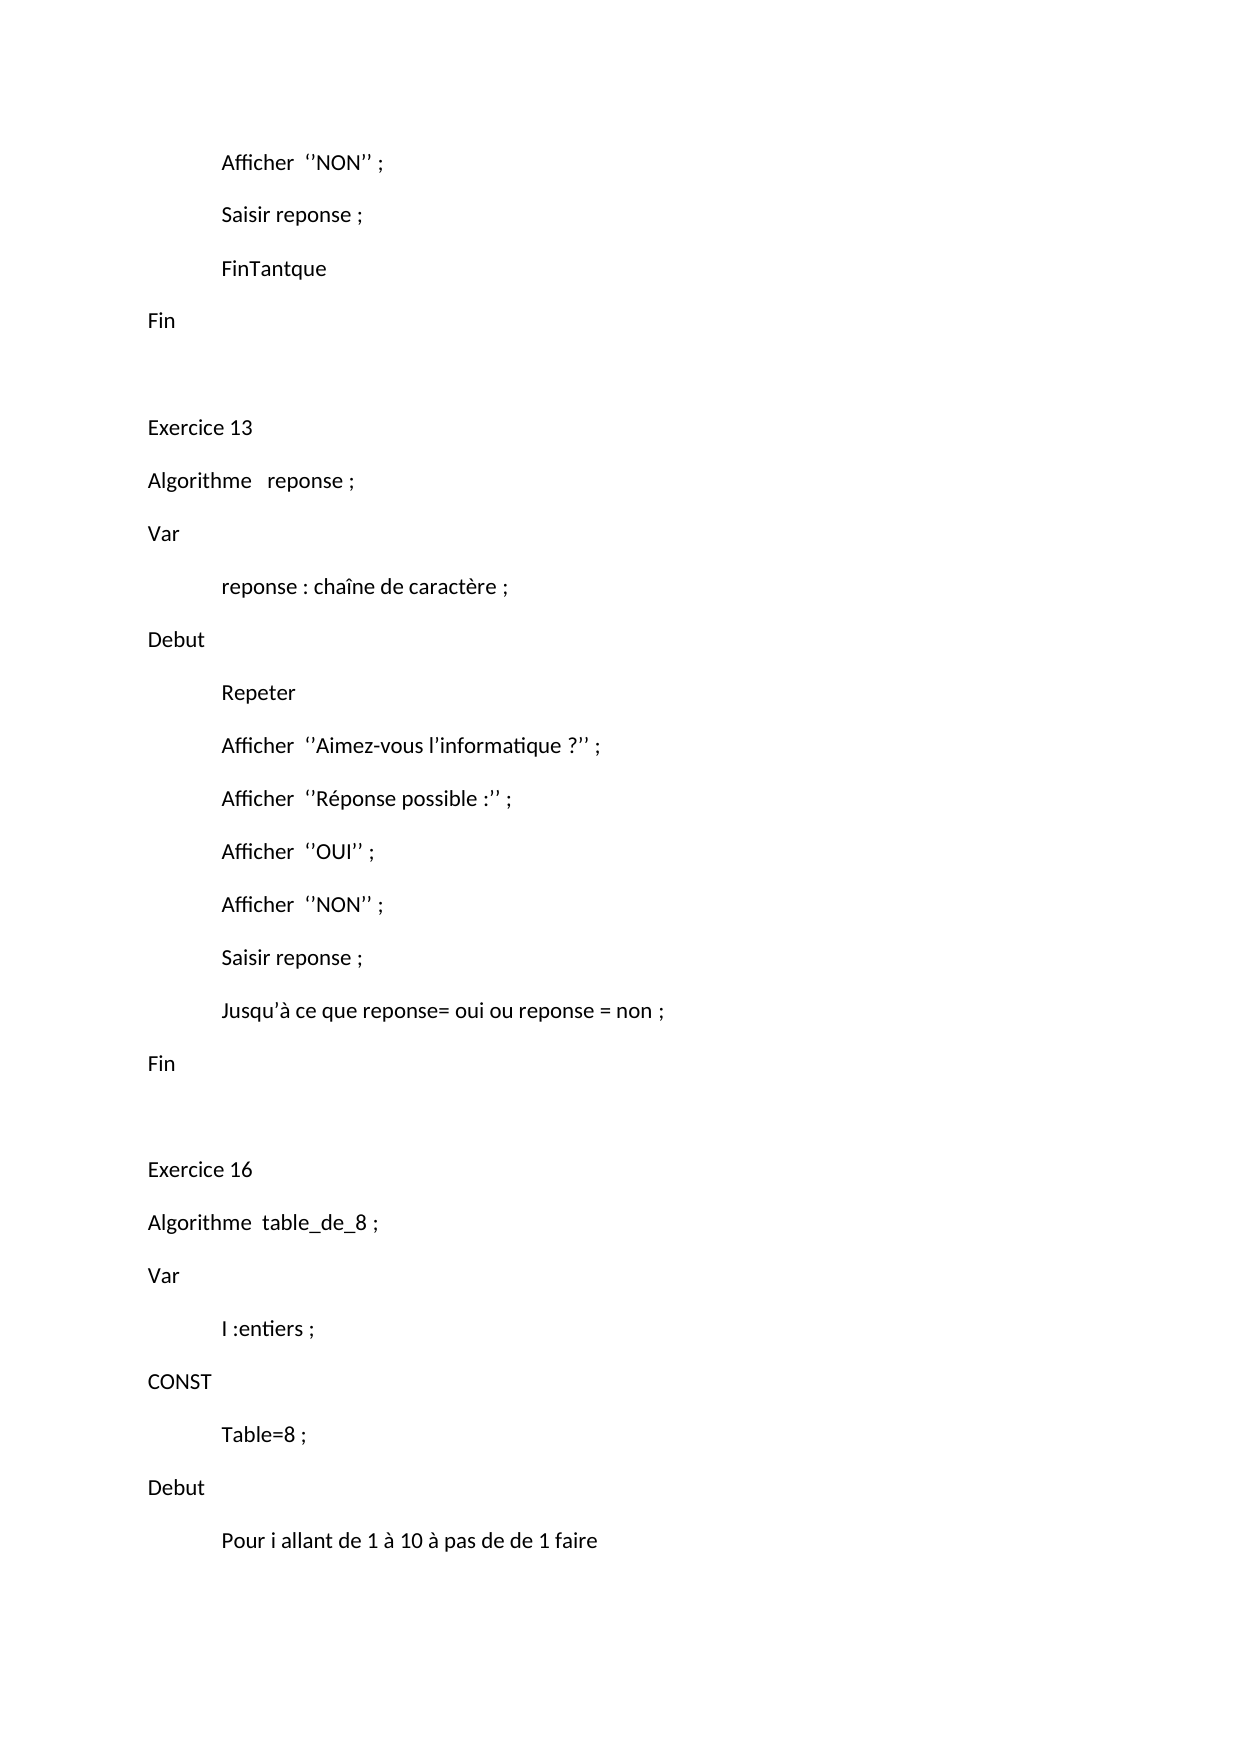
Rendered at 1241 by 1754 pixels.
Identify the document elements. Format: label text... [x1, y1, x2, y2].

text reponse : chaîne de caractère ; [148, 572, 1093, 600]
text Afficher ‘’Aimez-vous l’informatique ?’’ ; [148, 731, 1093, 759]
text Afficher ‘’NON’’ ; [148, 890, 1093, 918]
text Saisir reponse ; [148, 943, 1093, 971]
text Fin [148, 1049, 1093, 1077]
text I :entiers ; [148, 1314, 1093, 1342]
text FinTantque [148, 254, 1093, 282]
text Afficher ‘’NON’’ ; [148, 148, 1093, 176]
text Algorithme table_de_8 ; [148, 1208, 1093, 1236]
text Var [148, 1261, 1093, 1289]
text Exercice 16 [148, 1155, 1093, 1183]
text Jusqu’à ce que reponse= oui ou reponse = non ; [148, 996, 1093, 1024]
text Saisir reponse ; [148, 201, 1093, 229]
text Table=8 ; [148, 1420, 1093, 1448]
text CONST [148, 1367, 1093, 1395]
text Exercice 13 [148, 413, 1093, 441]
text Debut [148, 625, 1093, 653]
text Algorithme reponse ; [148, 466, 1093, 494]
text Pour i allant de 1 à 10 à pas de de 1 faire [148, 1526, 1093, 1554]
text Fin [148, 307, 1093, 335]
text Repeter [148, 678, 1093, 706]
text Var [148, 519, 1093, 547]
text Debut [148, 1473, 1093, 1501]
text Afficher ‘’OUI’’ ; [148, 837, 1093, 865]
text Afficher ‘’Réponse possible :’’ ; [148, 784, 1093, 812]
